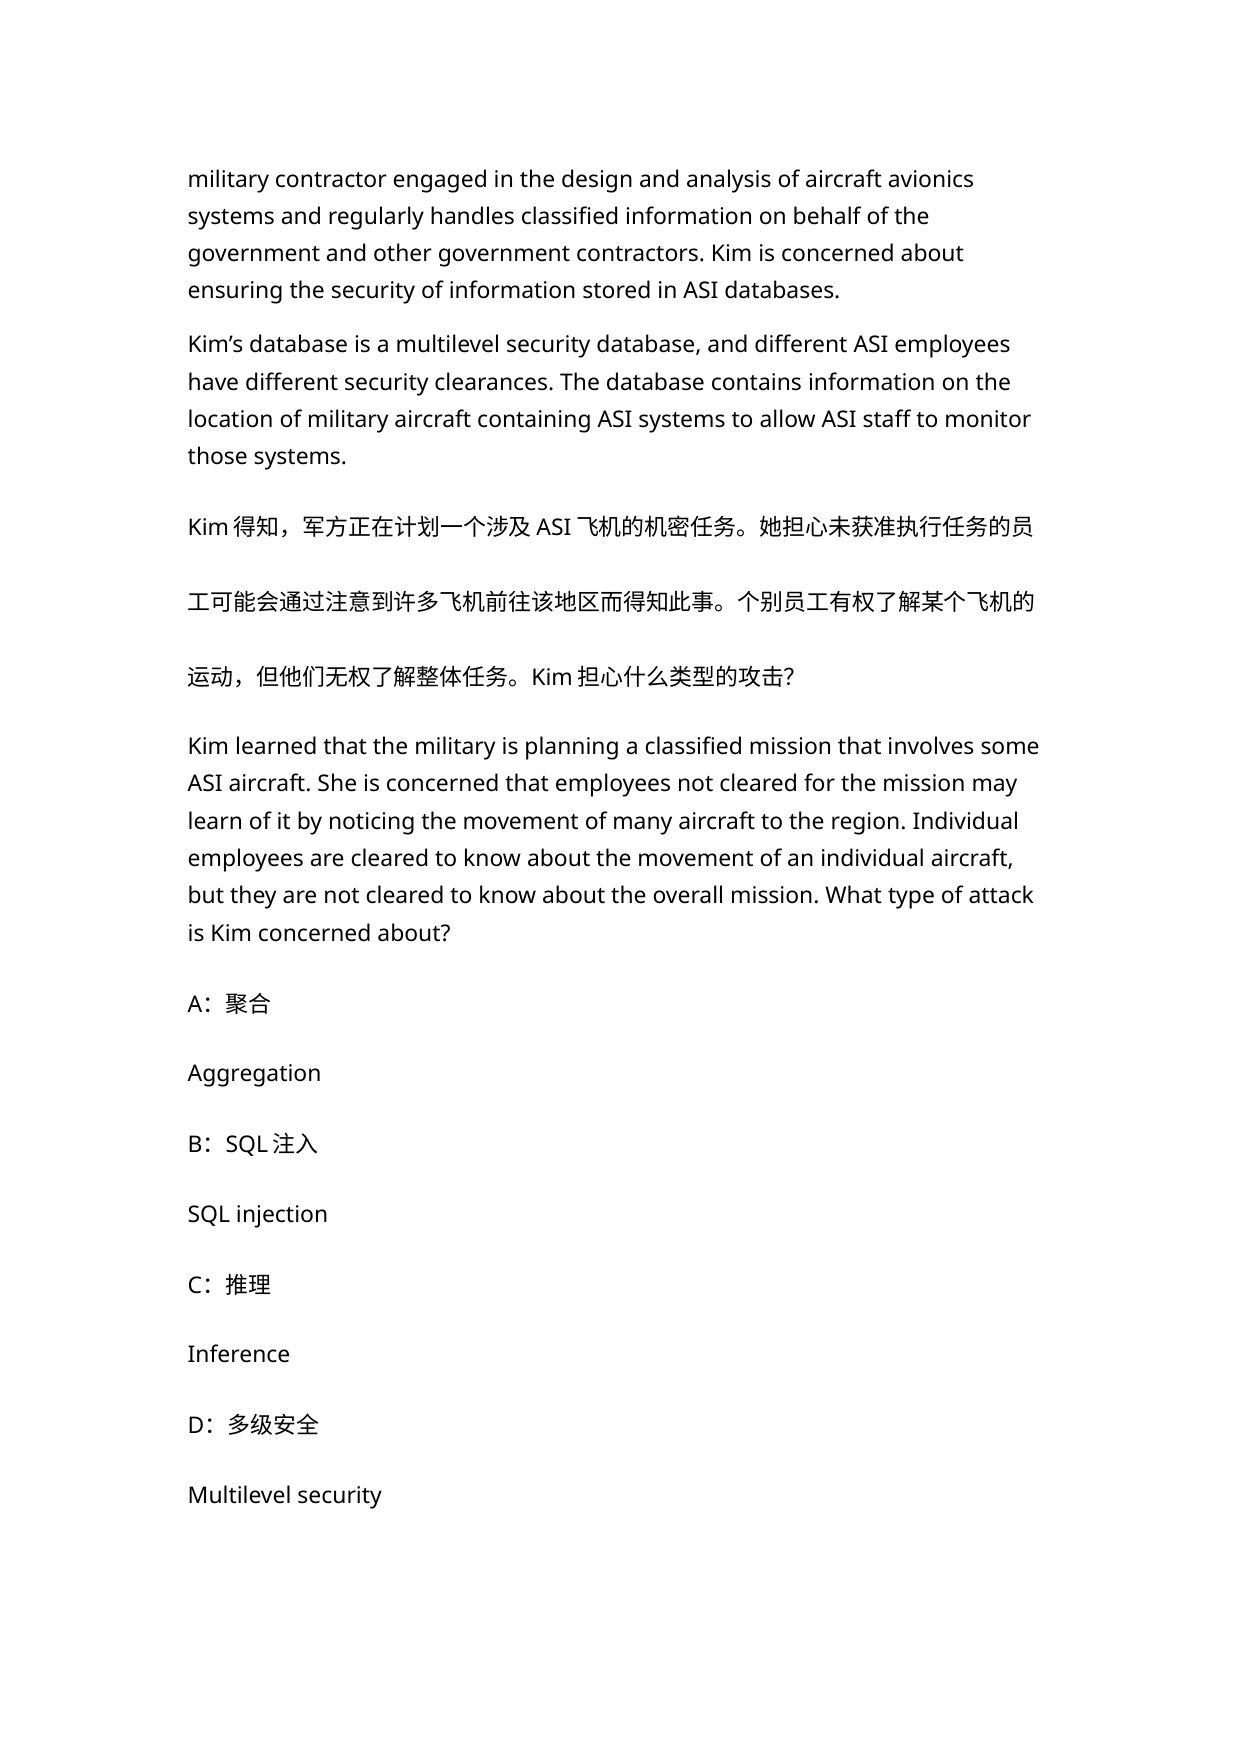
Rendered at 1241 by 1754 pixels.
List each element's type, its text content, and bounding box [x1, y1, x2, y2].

text D：多级安全 [187, 1391, 1053, 1456]
text B：SQL注入 [187, 1110, 1053, 1175]
text Inference [187, 1337, 1053, 1370]
text Kim’s database is a multilevel security database, and different ASI employees have different security clearances. The database contains information on the location of military aircraft containing ASI systems to allow ASI staff to monitor those systems. [187, 328, 1053, 472]
text Aggregation [187, 1056, 1053, 1089]
text C：推理 [187, 1251, 1053, 1316]
text Kim得知，军方正在计划一个涉及ASI飞机的机密任务。她担心未获准执行任务的员工可能会通过注意到许多飞机前往该地区而得知此事。个别员工有权了解某个飞机的运动，但他们无权了解整体任务。Kim担心什么类型的攻击？ [187, 493, 1053, 708]
text Kim learned that the military is planning a classified mission that involves some ASI aircraft. She is concerned that employees not cleared for the mission may learn of it by noticing the movement of many aircraft to the region. Individual employees are cleared to know about the movement of an individual aircraft, but they are not cleared to know about the overall mission. What type of attack is Kim concerned about? [187, 729, 1053, 948]
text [187, 162, 1053, 306]
text SQL injection [187, 1197, 1053, 1229]
text A：聚合 [187, 970, 1053, 1035]
text Multilevel security [187, 1478, 1053, 1511]
